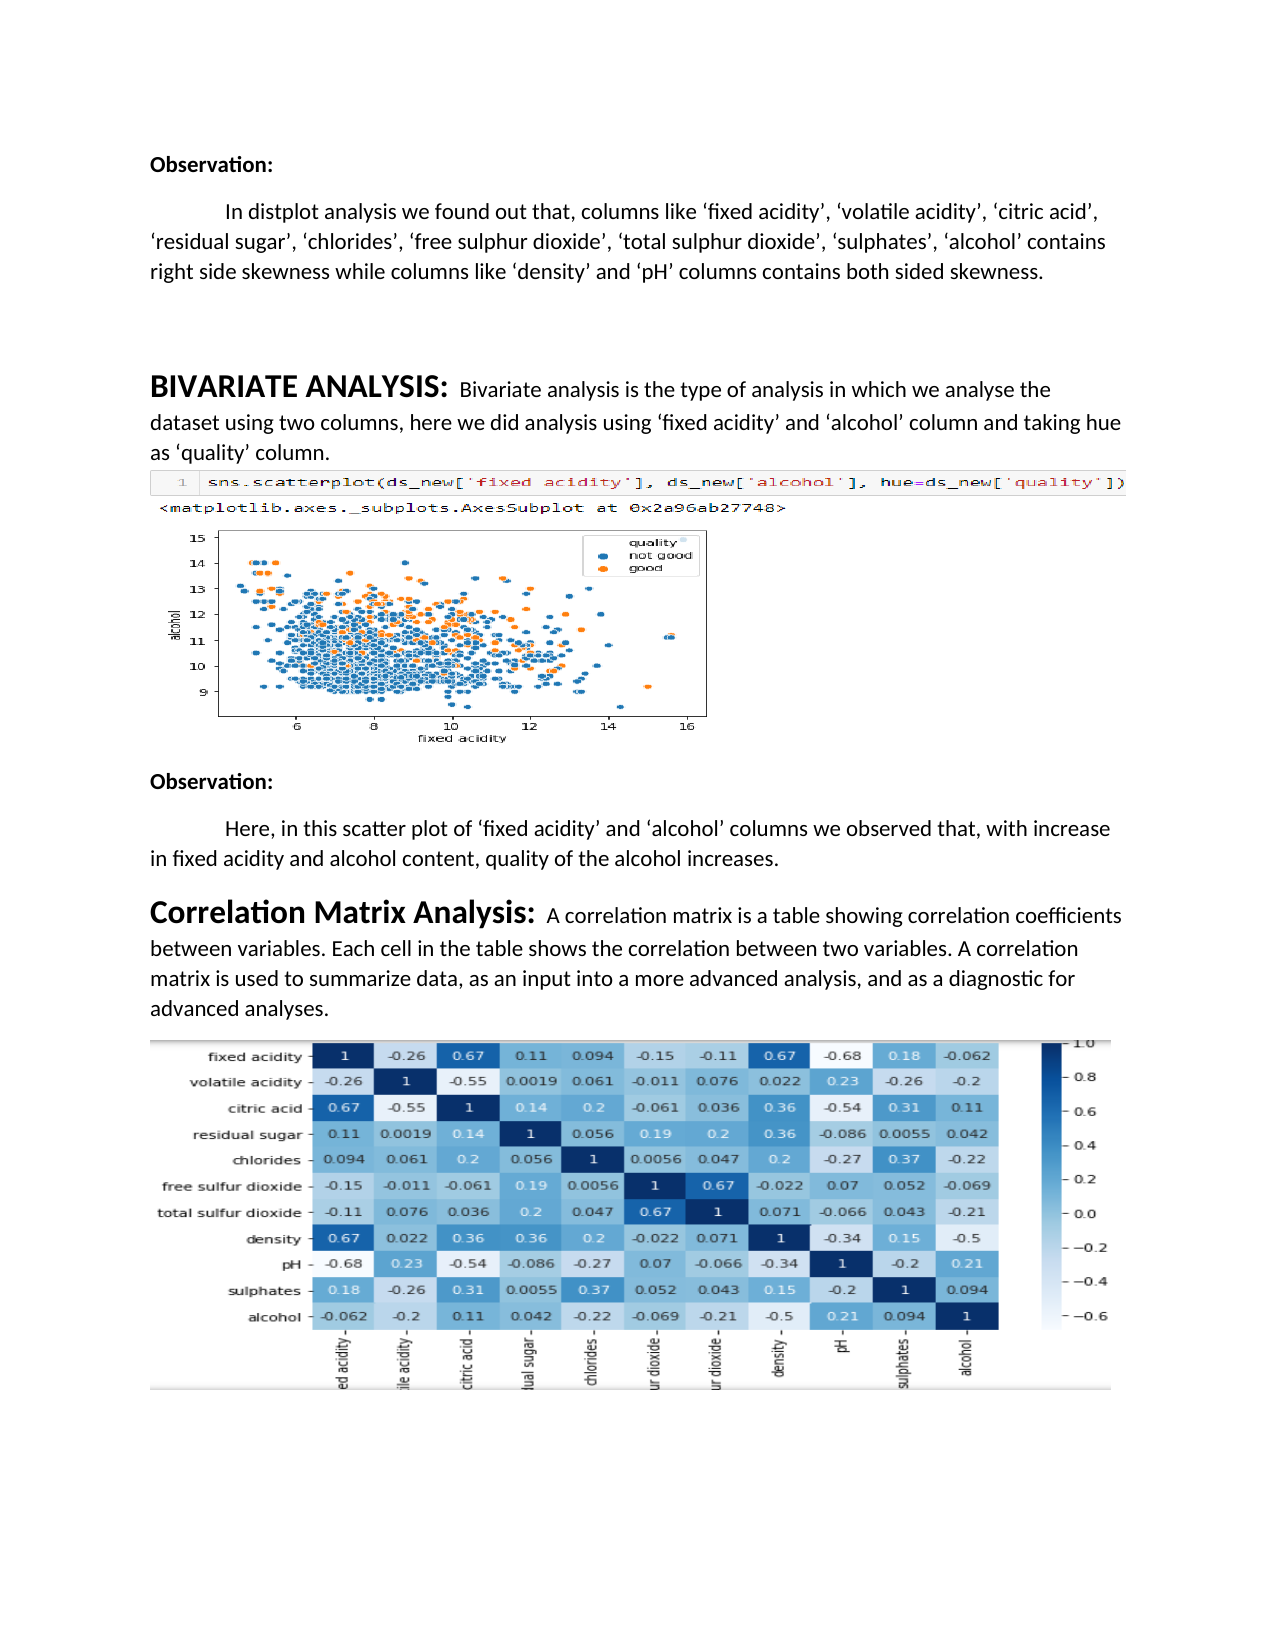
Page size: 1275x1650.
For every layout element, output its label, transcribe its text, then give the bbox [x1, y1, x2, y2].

picture [150, 468, 1126, 748]
text Observation: [150, 767, 1125, 795]
text Here, in this scatter plot of ‘fixed acidity’ and ‘alcohol’ columns we observed that, with increase in fixed acidity and alcohol content, quality of the alcohol increases. [150, 814, 1125, 872]
text Observation: [150, 150, 1125, 178]
text In distplot analysis we found out that, columns like ‘fixed acidity’, ‘volatile acidity’, ‘citric acid’, ‘residual sugar’, ‘chlorides’, ‘free sulphur dioxide’, ‘total sulphur dioxide’, ‘sulphates’, ‘alcohol’ contains right side skewness while columns like ‘density’ and ‘pH’ columns contains both sided skewness. [150, 197, 1125, 285]
text Correlation Matrix Analysis: A correlation matrix is a table showing correlation coefficients between variables. Each cell in the table shows the correlation between two variables. A correlation matrix is used to summarize data, as an input into a more advanced analysis, and as a diagnostic for advanced analyses. [150, 891, 1125, 1022]
picture [150, 1040, 1111, 1390]
text BIVARIATE ANALYSIS: Bivariate analysis is the type of analysis in which we analyse the dataset using two columns, here we did analysis using ‘fixed acidity’ and ‘alcohol’ column and taking hue as ‘quality’ column. [150, 365, 1125, 468]
